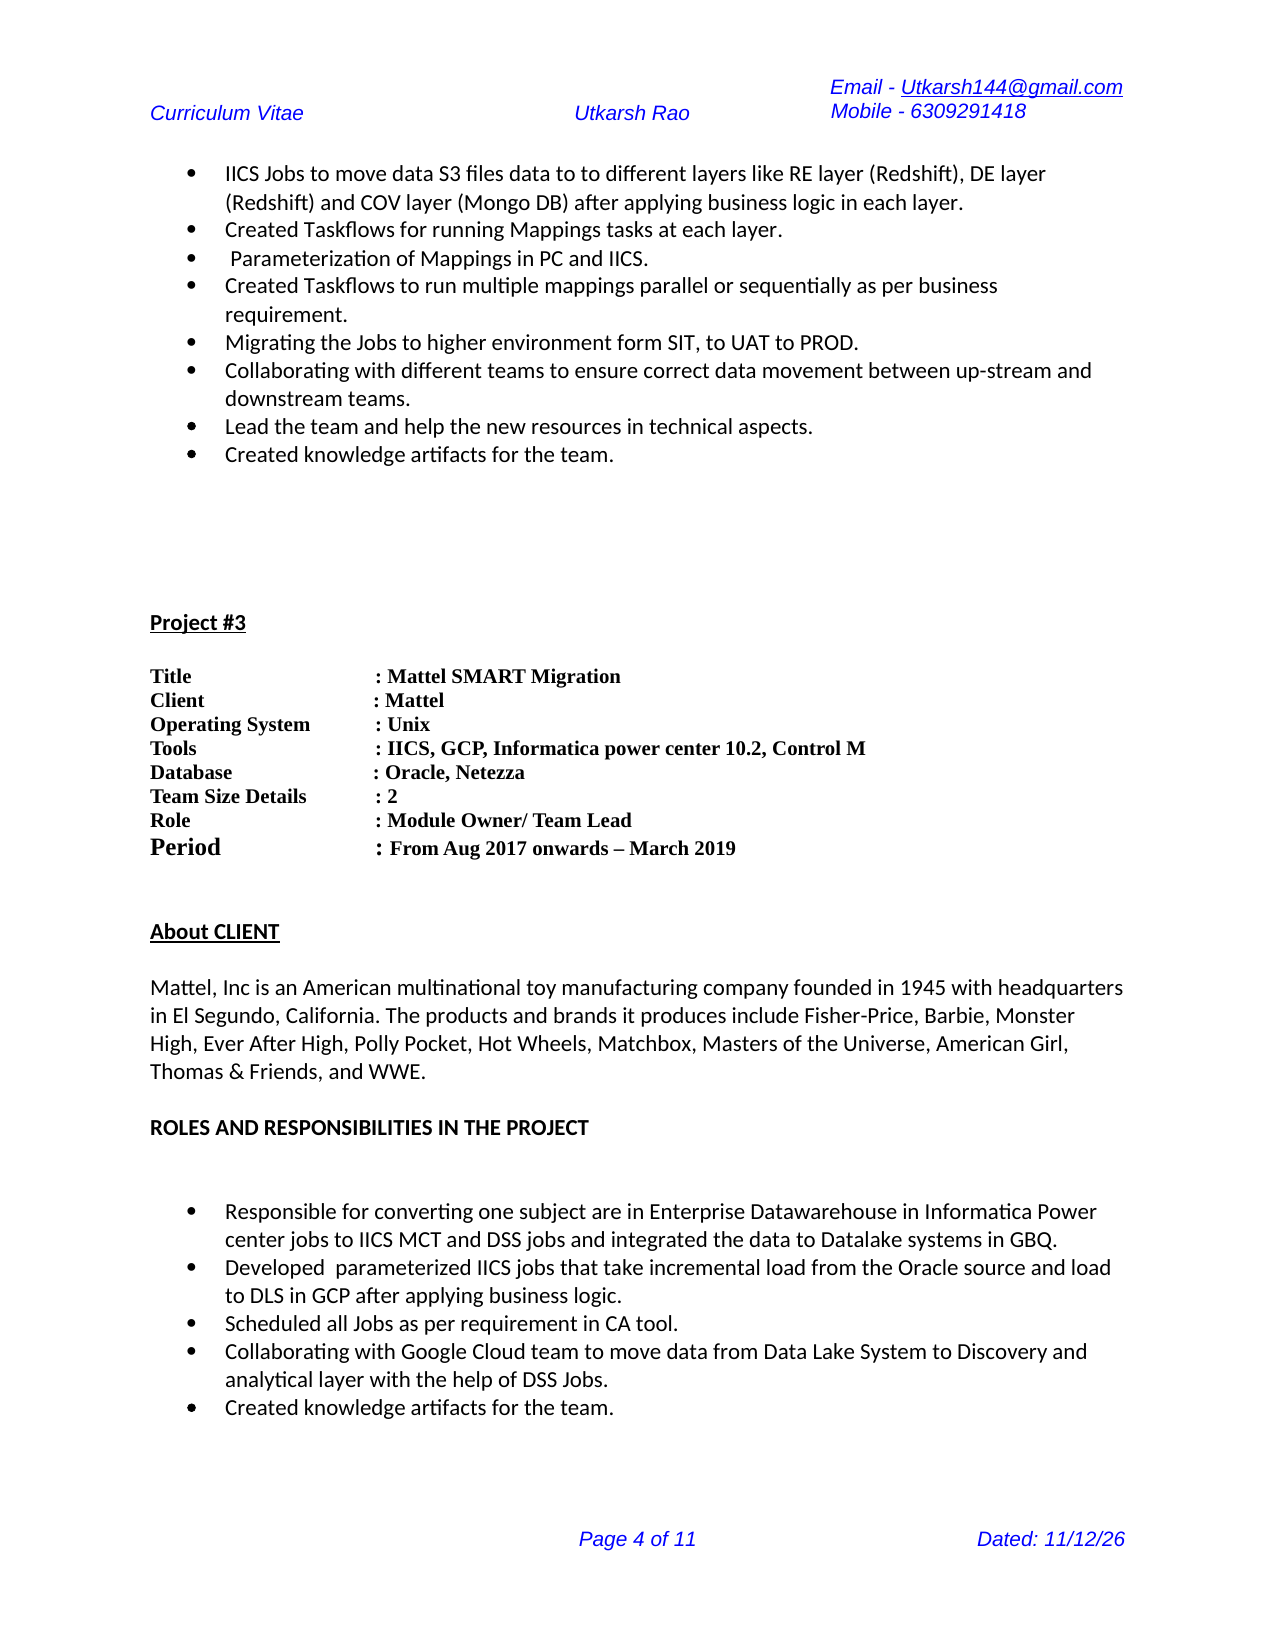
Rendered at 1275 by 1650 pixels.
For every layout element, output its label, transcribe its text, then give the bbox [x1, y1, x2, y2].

text Tools : IICS, GCP, Informatica power center 10.2, Control M [150, 736, 1125, 760]
list Created Taskflows to run multiple mappings parallel or sequentially as per business requirement. [187, 272, 1125, 328]
text About CLIENT [150, 917, 1125, 945]
text Mattel, Inc is an American multinational toy manufacturing company founded in 1945 with headquarters in El Segundo, California. The products and brands it produces include Fisher-Price, Barbie, Monster High, Ever After High, Polly Pocket, Hot Wheels, Matchbox, Masters of the Universe, American Girl, Thomas & Friends, and WWE. [150, 973, 1125, 1085]
list Collaborating with Google Cloud team to move data from Data Lake System to Discovery and analytical layer with the help of DSS Jobs. [187, 1337, 1125, 1393]
list IICS Jobs to move data S3 files data to to different layers like RE layer (Redshift), DE layer (Redshift) and COV layer (Mongo DB) after applying business logic in each layer. [187, 159, 1125, 216]
list Responsible for converting one subject are in Enterprise Datawarehouse in Informatica Power center jobs to IICS MCT and DSS jobs and integrated the data to Datalake systems in GBQ. [187, 1197, 1125, 1253]
text Client : Mattel [150, 688, 1125, 712]
text Period : From Aug 2017 onwards – March 2019 [150, 832, 1125, 861]
list Lead the team and help the new resources in technical aspects. [187, 412, 1125, 440]
list Created knowledge artifacts for the team. [187, 440, 1125, 468]
text ROLES AND RESPONSIBILITIES IN THE PROJECT [150, 1113, 1125, 1141]
list Parameterization of Mappings in PC and IICS. [187, 244, 1125, 272]
text Role : Module Owner/ Team Lead [150, 808, 1125, 832]
list Developed parameterized IICS jobs that take incremental load from the Oracle source and load to DLS in GCP after applying business logic. [187, 1253, 1125, 1309]
list Collaborating with different teams to ensure correct data movement between up-stream and downstream teams. [187, 356, 1125, 412]
list Scheduled all Jobs as per requirement in CA tool. [187, 1309, 1125, 1337]
list Created knowledge artifacts for the team. [187, 1393, 1125, 1422]
text Team Size Details : 2 [150, 784, 1125, 808]
text Database : Oracle, Netezza [150, 760, 1125, 784]
list Created Taskflows for running Mappings tasks at each layer. [187, 216, 1125, 244]
text Project #3 [150, 608, 1125, 636]
text Operating System : Unix [150, 712, 1125, 736]
list Migrating the Jobs to higher environment form SIT, to UAT to PROD. [187, 328, 1125, 356]
text Title : Mattel SMART Migration [150, 664, 1125, 688]
